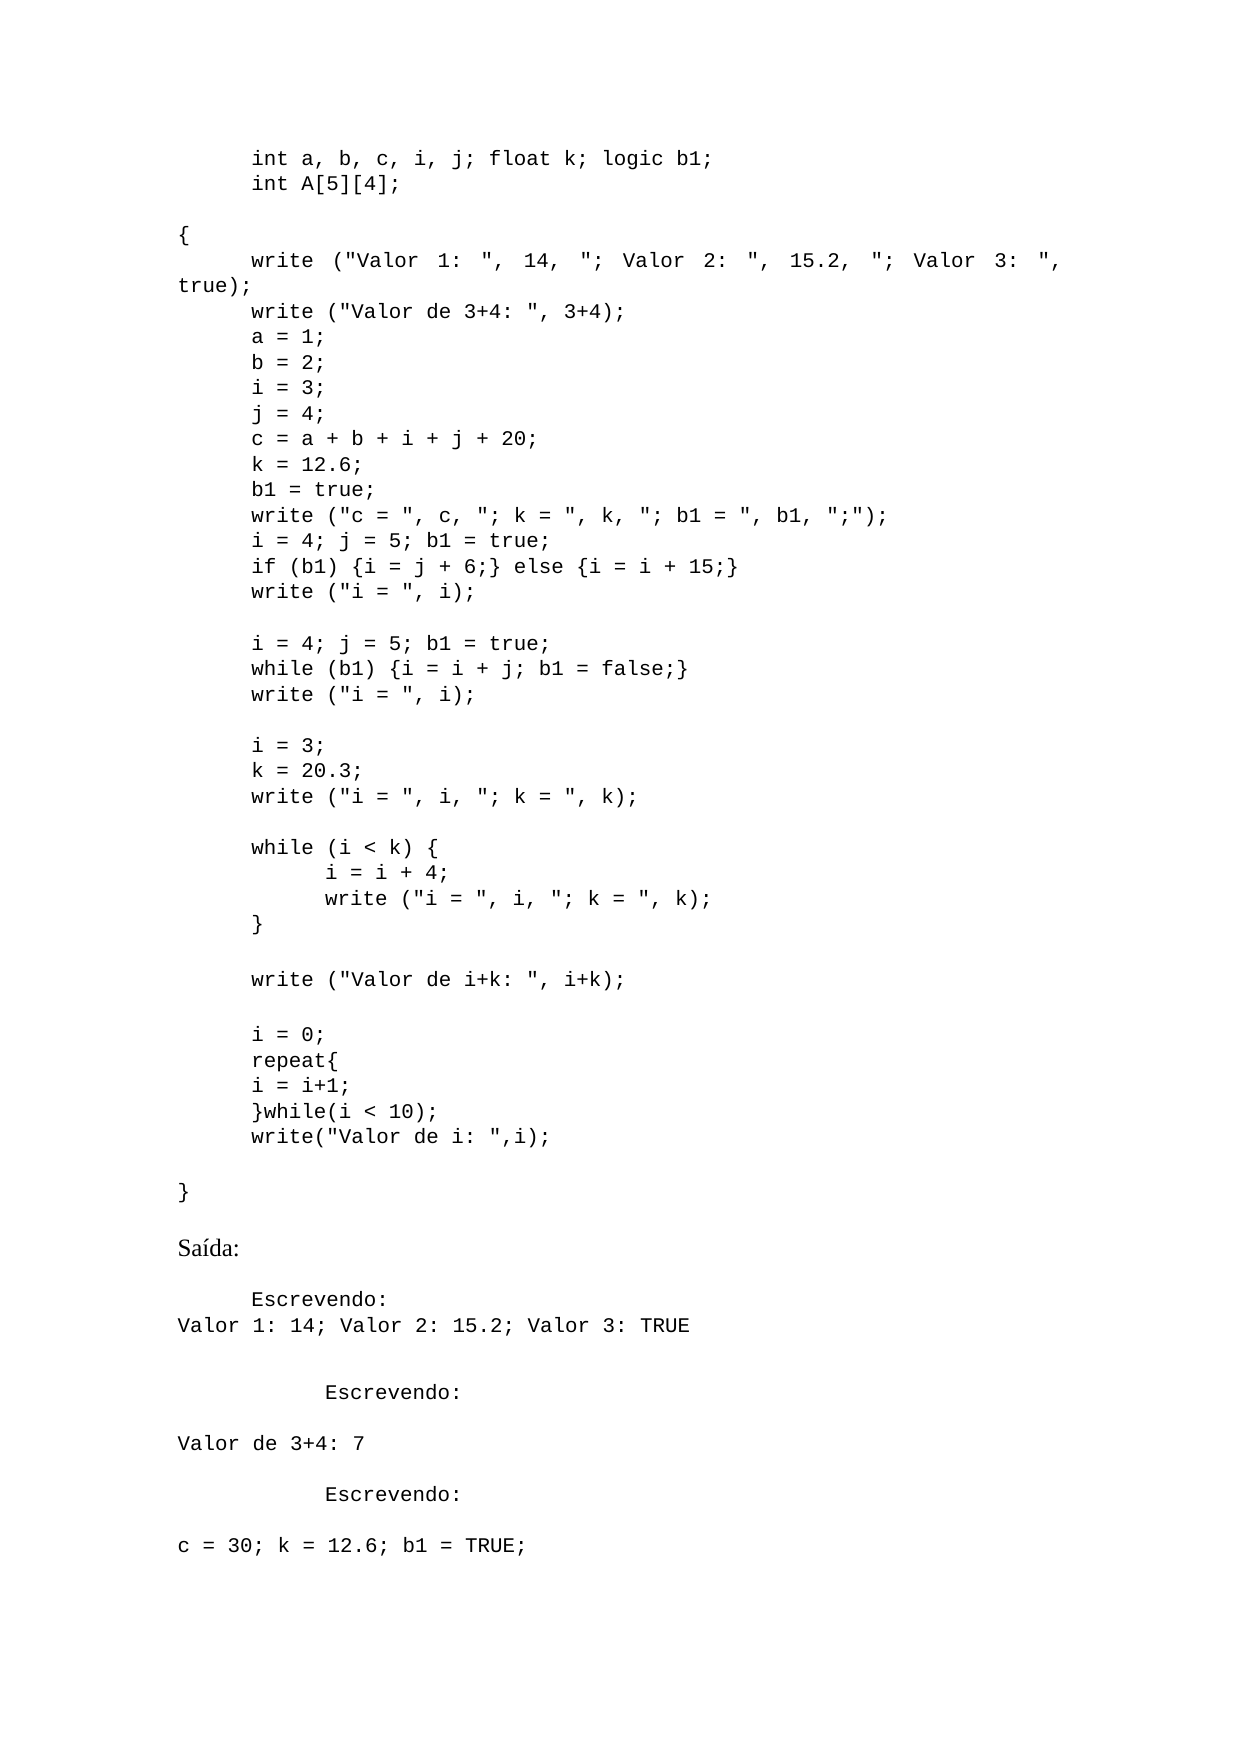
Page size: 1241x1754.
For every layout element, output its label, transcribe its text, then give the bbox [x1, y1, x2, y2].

text write ("c = ", c, "; k = ", k, "; b1 = ", b1, ";"); [177, 505, 1063, 528]
text int a, b, c, i, j; float k; logic b1; [177, 148, 1063, 171]
text i = 3; [177, 734, 1063, 758]
text while (i < k) { [177, 837, 1063, 860]
text repeat{ [177, 1049, 1063, 1073]
text Valor 1: 14; Valor 2: 15.2; Valor 3: TRUE [177, 1315, 1063, 1338]
text } [177, 1182, 1063, 1205]
text b = 2; [177, 352, 1063, 375]
text { [177, 224, 1063, 248]
text Escrevendo: [177, 1289, 1063, 1313]
text i = 0; [177, 1024, 1063, 1048]
text i = 4; j = 5; b1 = true; [177, 632, 1063, 656]
text i = i + 4; [177, 862, 1063, 886]
text write("Valor de i: ",i); [177, 1126, 1063, 1150]
text k = 20.3; [177, 760, 1063, 784]
text j = 4; [177, 403, 1063, 426]
text k = 12.6; [177, 454, 1063, 477]
text b1 = true; [177, 479, 1063, 503]
text while (b1) {i = i + j; b1 = false;} [177, 658, 1063, 682]
text write ("Valor de 3+4: ", 3+4); [177, 301, 1063, 324]
text i = 4; j = 5; b1 = true; [177, 530, 1063, 554]
text write ("i = ", i, "; k = ", k); [177, 888, 1063, 911]
text Escrevendo: [177, 1382, 1063, 1406]
text if (b1) {i = j + 6;} else {i = i + 15;} [177, 556, 1063, 579]
text a = 1; [177, 326, 1063, 350]
text i = 3; [177, 377, 1063, 401]
text int A[5][4]; [177, 173, 1063, 197]
text } [177, 913, 1063, 937]
text Escrevendo: [177, 1484, 1063, 1508]
text Valor de 3+4: 7 [177, 1433, 1063, 1457]
text c = a + b + i + j + 20; [177, 428, 1063, 452]
text i = i+1; [177, 1075, 1063, 1099]
text write ("i = ", i, "; k = ", k); [177, 786, 1063, 809]
text }while(i < 10); [177, 1101, 1063, 1124]
text c = 30; k = 12.6; b1 = TRUE; [177, 1536, 1063, 1559]
text write ("Valor 1: ", 14, "; Valor 2: ", 15.2, "; Valor 3: ", true); [177, 250, 1063, 299]
text write ("Valor de i+k: ", i+k); [177, 969, 1063, 992]
text Saída: [177, 1233, 1063, 1261]
text write ("i = ", i); [177, 581, 1063, 605]
text write ("i = ", i); [177, 683, 1063, 707]
